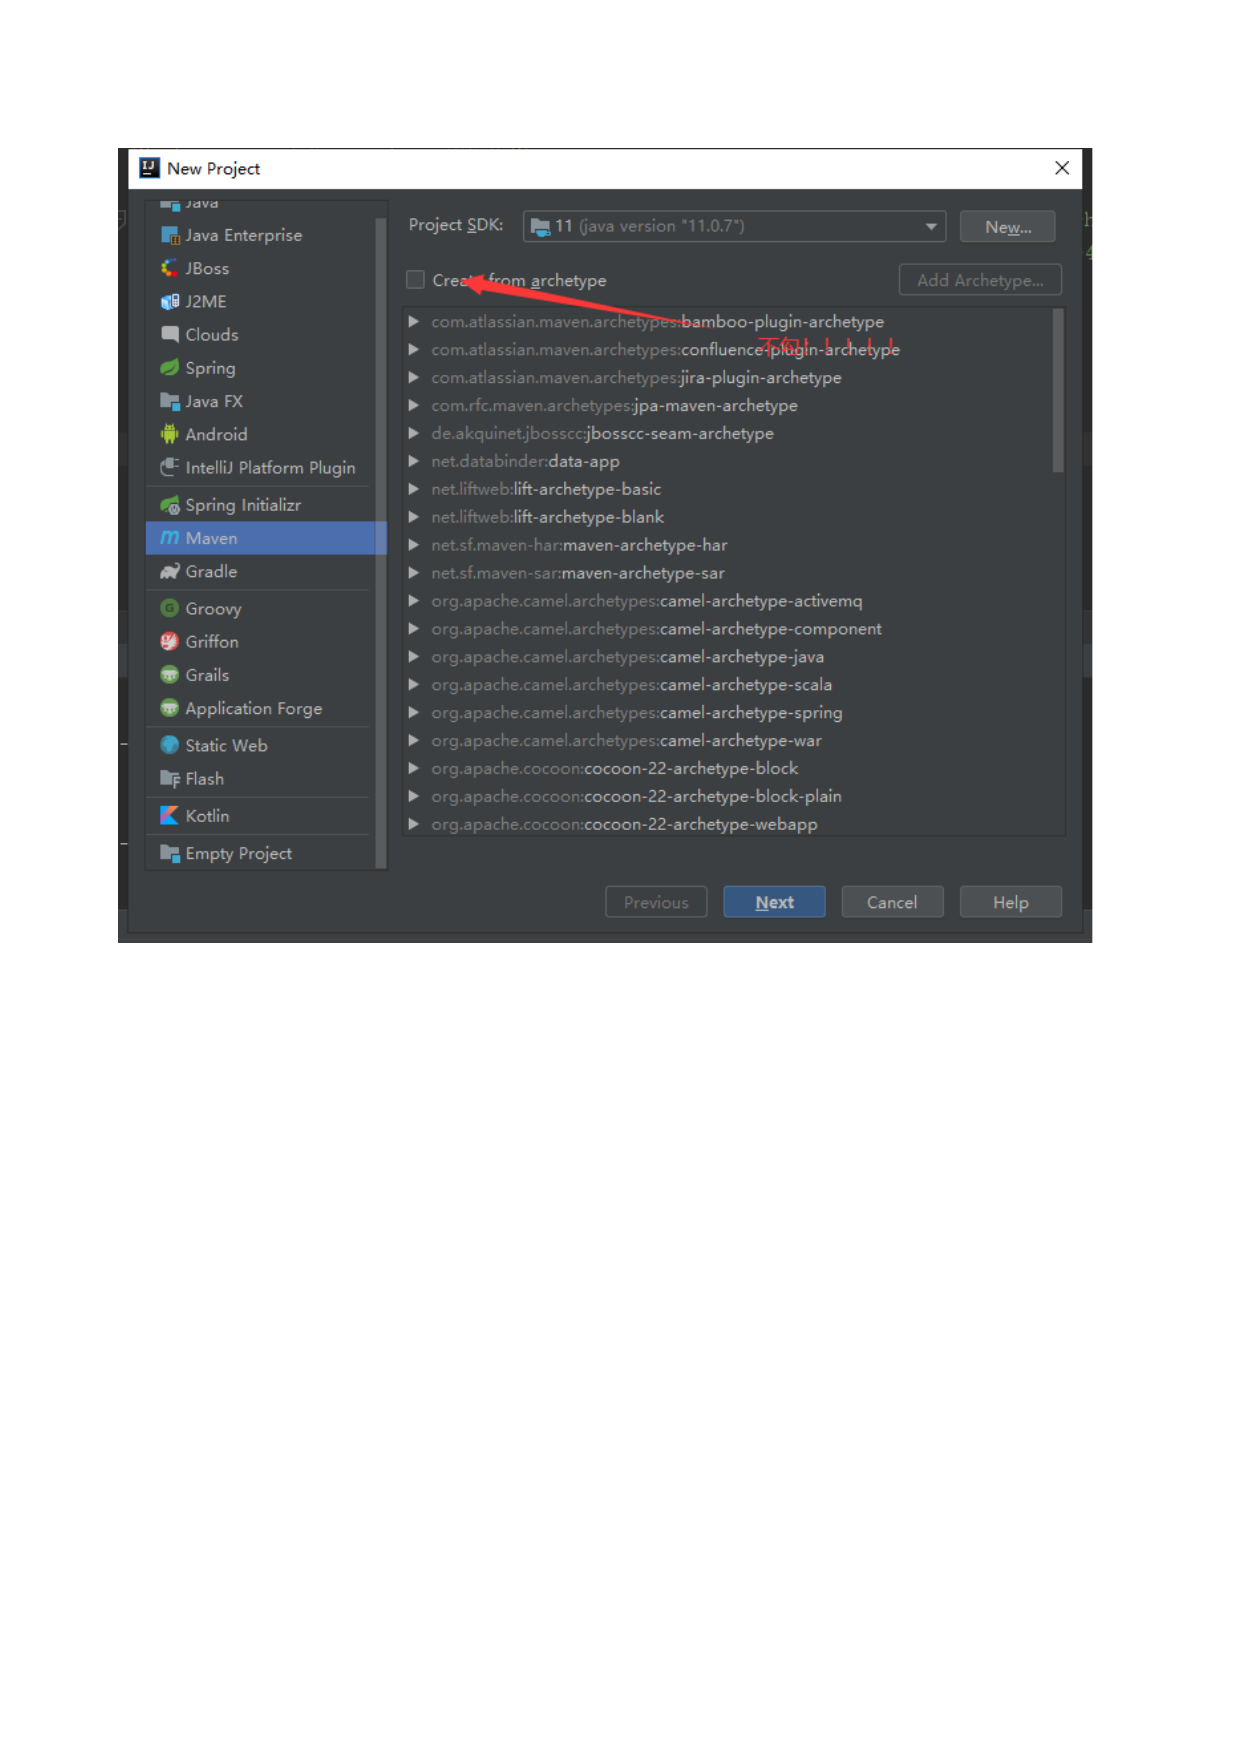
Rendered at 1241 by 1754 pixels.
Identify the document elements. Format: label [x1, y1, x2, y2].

picture [118, 148, 1093, 943]
